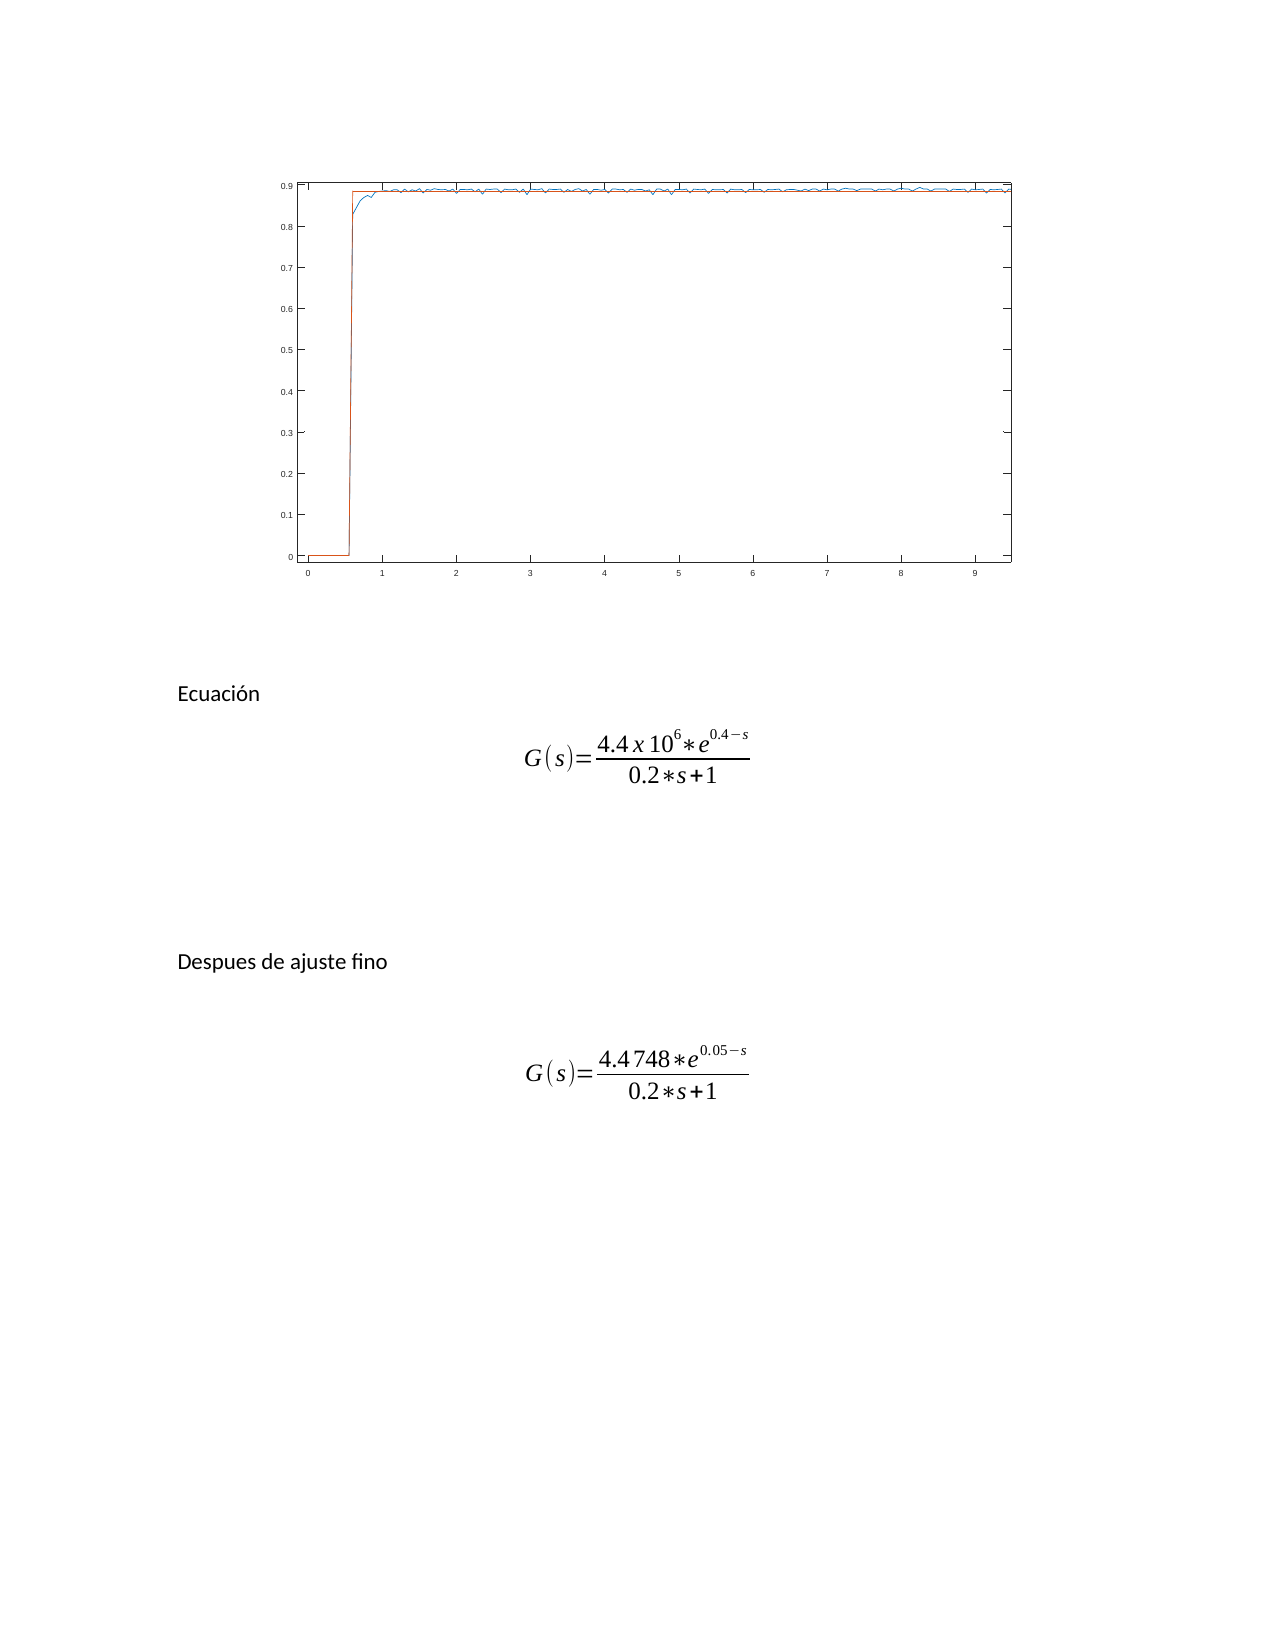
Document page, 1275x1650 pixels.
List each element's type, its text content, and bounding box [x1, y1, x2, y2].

text Ecuación [177, 679, 1098, 707]
text Despues de ajuste fino [177, 947, 1098, 976]
